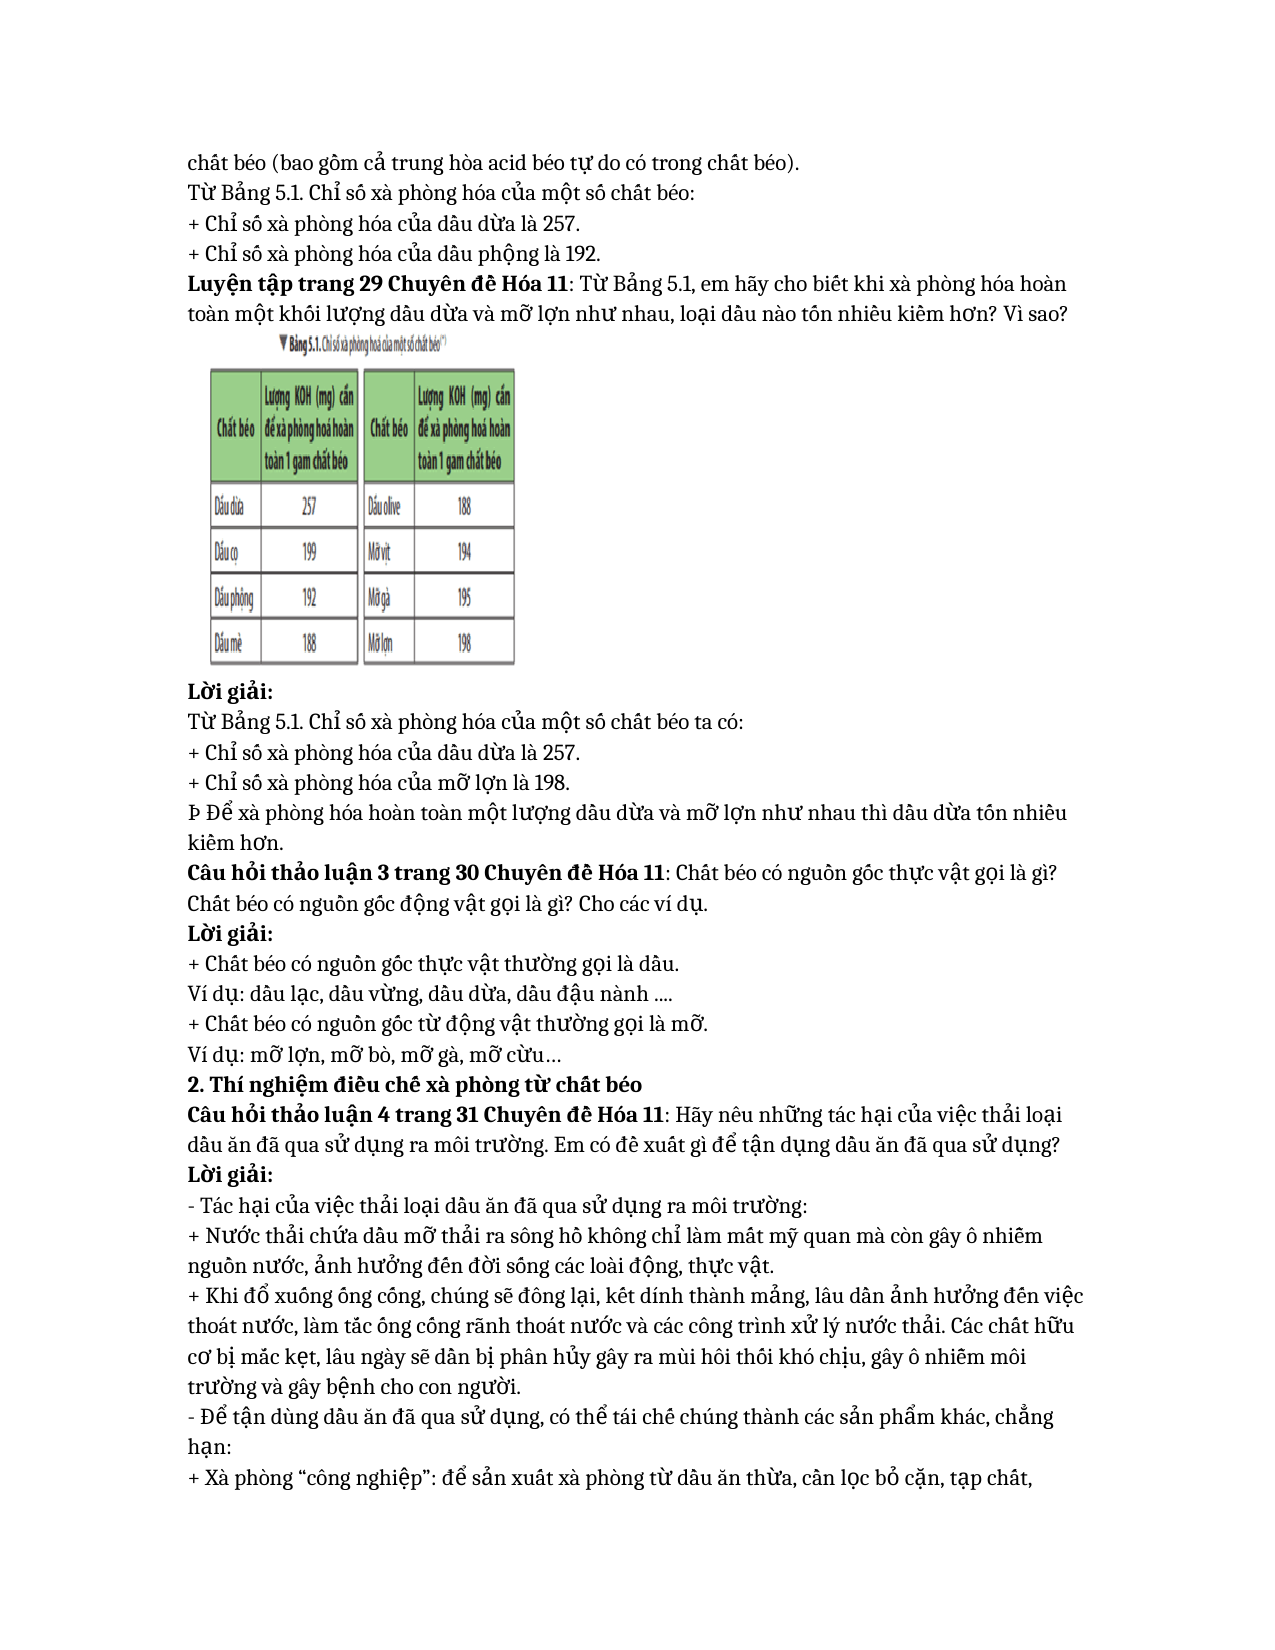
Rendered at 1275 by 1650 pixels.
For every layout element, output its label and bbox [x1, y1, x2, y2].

text [187, 150, 1087, 1491]
picture [206, 331, 519, 675]
